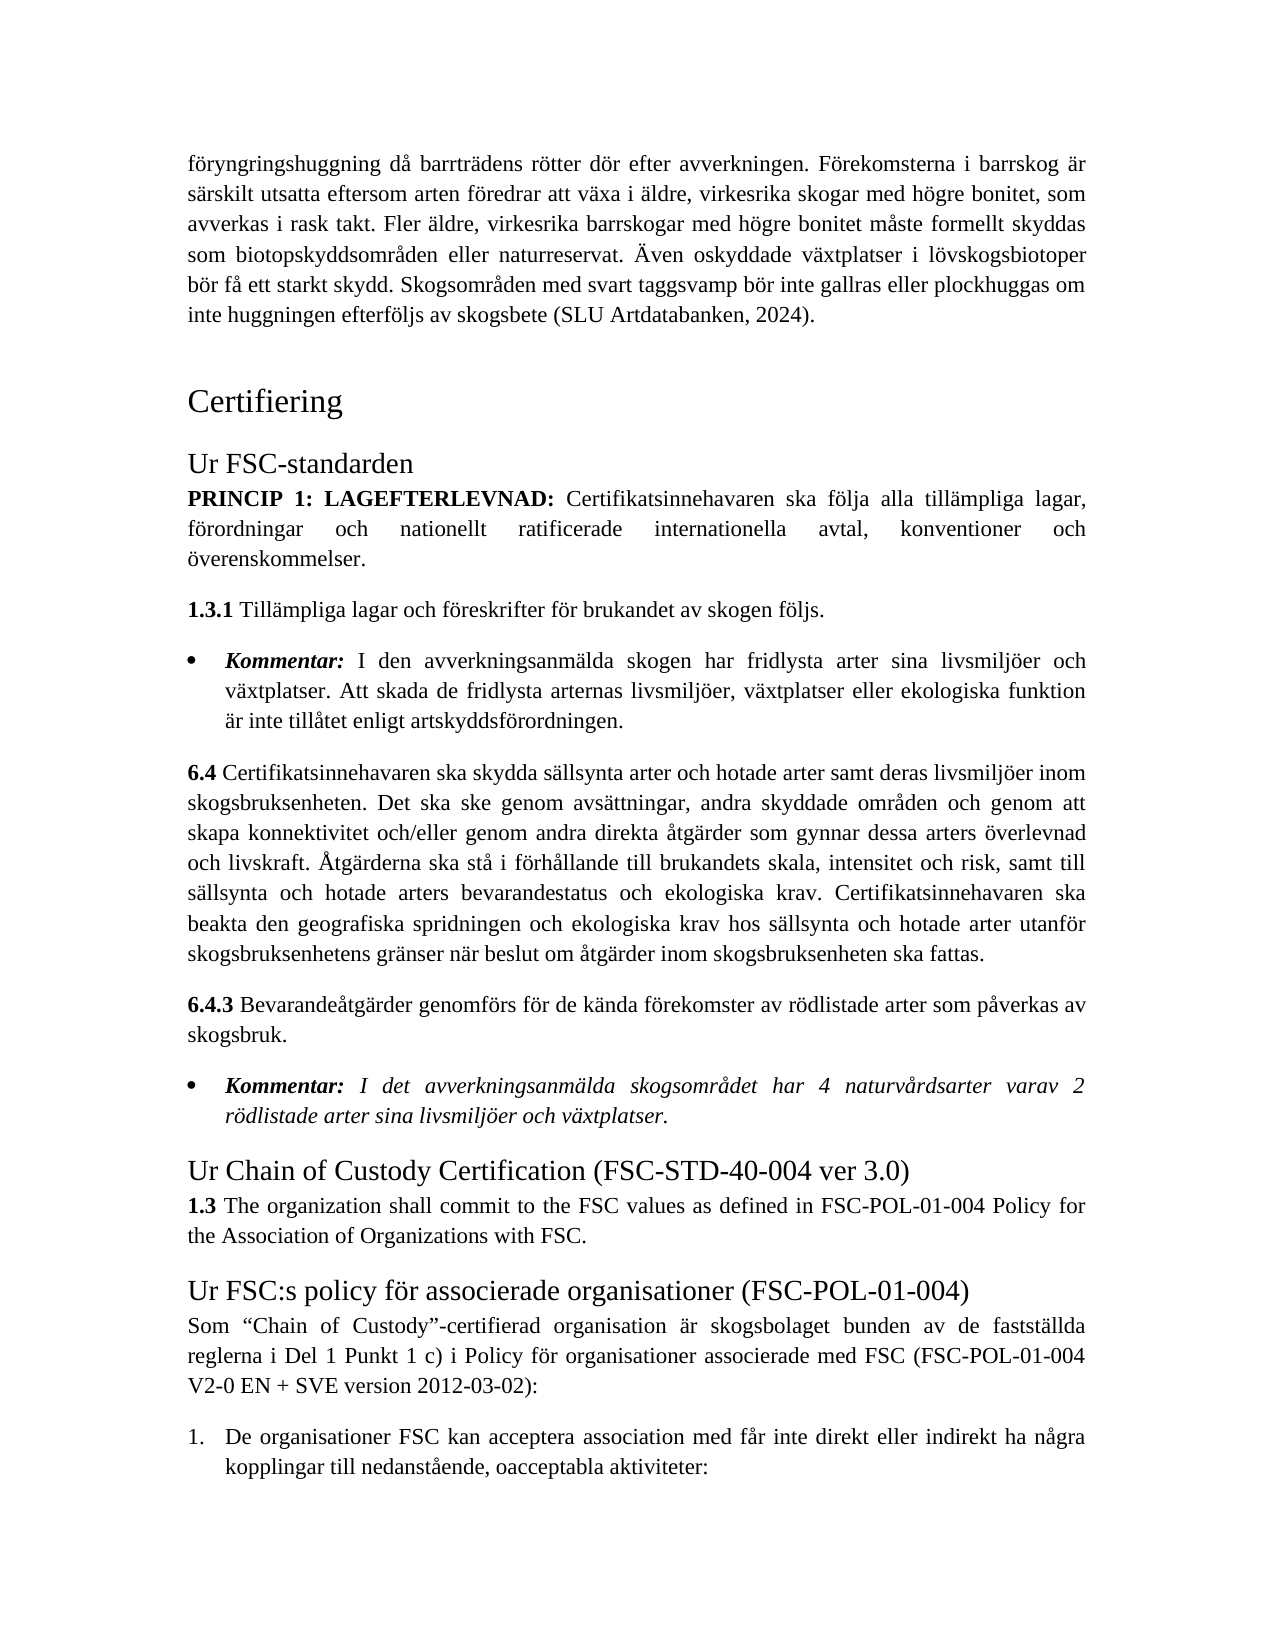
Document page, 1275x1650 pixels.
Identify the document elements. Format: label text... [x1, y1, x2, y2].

text 6.4 Certifikatsinnehavaren ska skydda sällsynta arter och hotade arter samt deras livsmiljöer inom skogsbruksenheten. Det ska ske genom avsättningar, andra skyddade områden och genom att skapa konnektivitet och/eller genom andra direkta åtgärder som gynnar dessa arters överlevnad och livskraft. Åtgärderna ska stå i förhållande till brukandets skala, intensitet och risk, samt till sällsynta och hotade arters bevarandestatus och ekologiska krav. Certifikatsinnehavaren ska beakta den geografiska spridningen och ekologiska krav hos sällsynta och hotade arter utanför skogsbruksenhetens gränser när beslut om åtgärder inom skogsbruksenheten ska fattas. [187, 759, 1087, 966]
text 1.3 The organization shall commit to the FSC values as defined in FSC-POL-01-004 Policy for the Association of Organizations with FSC. [187, 1192, 1087, 1248]
text 6.4.3 Bevarandeåtgärder genomförs för de kända förekomster av rödlistade arter som påverkas av skogsbruk. [187, 991, 1087, 1047]
text PRINCIP 1: LAGEFTERLEVNAD: Certifikatsinnehavaren ska följa alla tillämpliga lagar, förordningar och nationellt ratificerade internationella avtal, konventioner och överenskommelser. [187, 485, 1087, 571]
text Som “Chain of Custody”-certifierad organisation är skogsbolaget bunden av de fastställda reglerna i Del 1 Punkt 1 c) i Policy för organisationer associerade med FSC (FSC-POL-01-004 V2-0 EN + SVE version 2012-03-02): [187, 1312, 1087, 1398]
list De organisationer FSC kan acceptera association med får inte direkt eller indirekt ha några kopplingar till nedanstående, oacceptabla aktiviteter: [187, 1423, 1087, 1480]
subtitle Ur FSC:s policy för associerade organisationer (FSC-POL-01-004) [187, 1273, 1087, 1307]
subtitle Certifiering [187, 381, 1087, 419]
text 1.3.1 Tillämpliga lagar och föreskrifter för brukandet av skogen följs. [187, 596, 1087, 622]
list Kommentar: I den avverkningsanmälda skogen har fridlysta arter sina livsmiljöer och växtplatser. Att skada de fridlysta arternas livsmiljöer, växtplatser eller ekologiska funktion är inte tillåtet enligt artskyddsförordningen. [187, 647, 1087, 734]
subtitle Ur FSC-standarden [187, 446, 1087, 480]
list Kommentar: I det avverkningsanmälda skogsområdet har 4 naturvårdsarter varav 2 rödlistade arter sina livsmiljöer och växtplatser. [187, 1072, 1087, 1129]
subtitle Ur Chain of Custody Certification (FSC-STD-40-004 ver 3.0) [187, 1153, 1087, 1187]
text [187, 150, 1087, 327]
